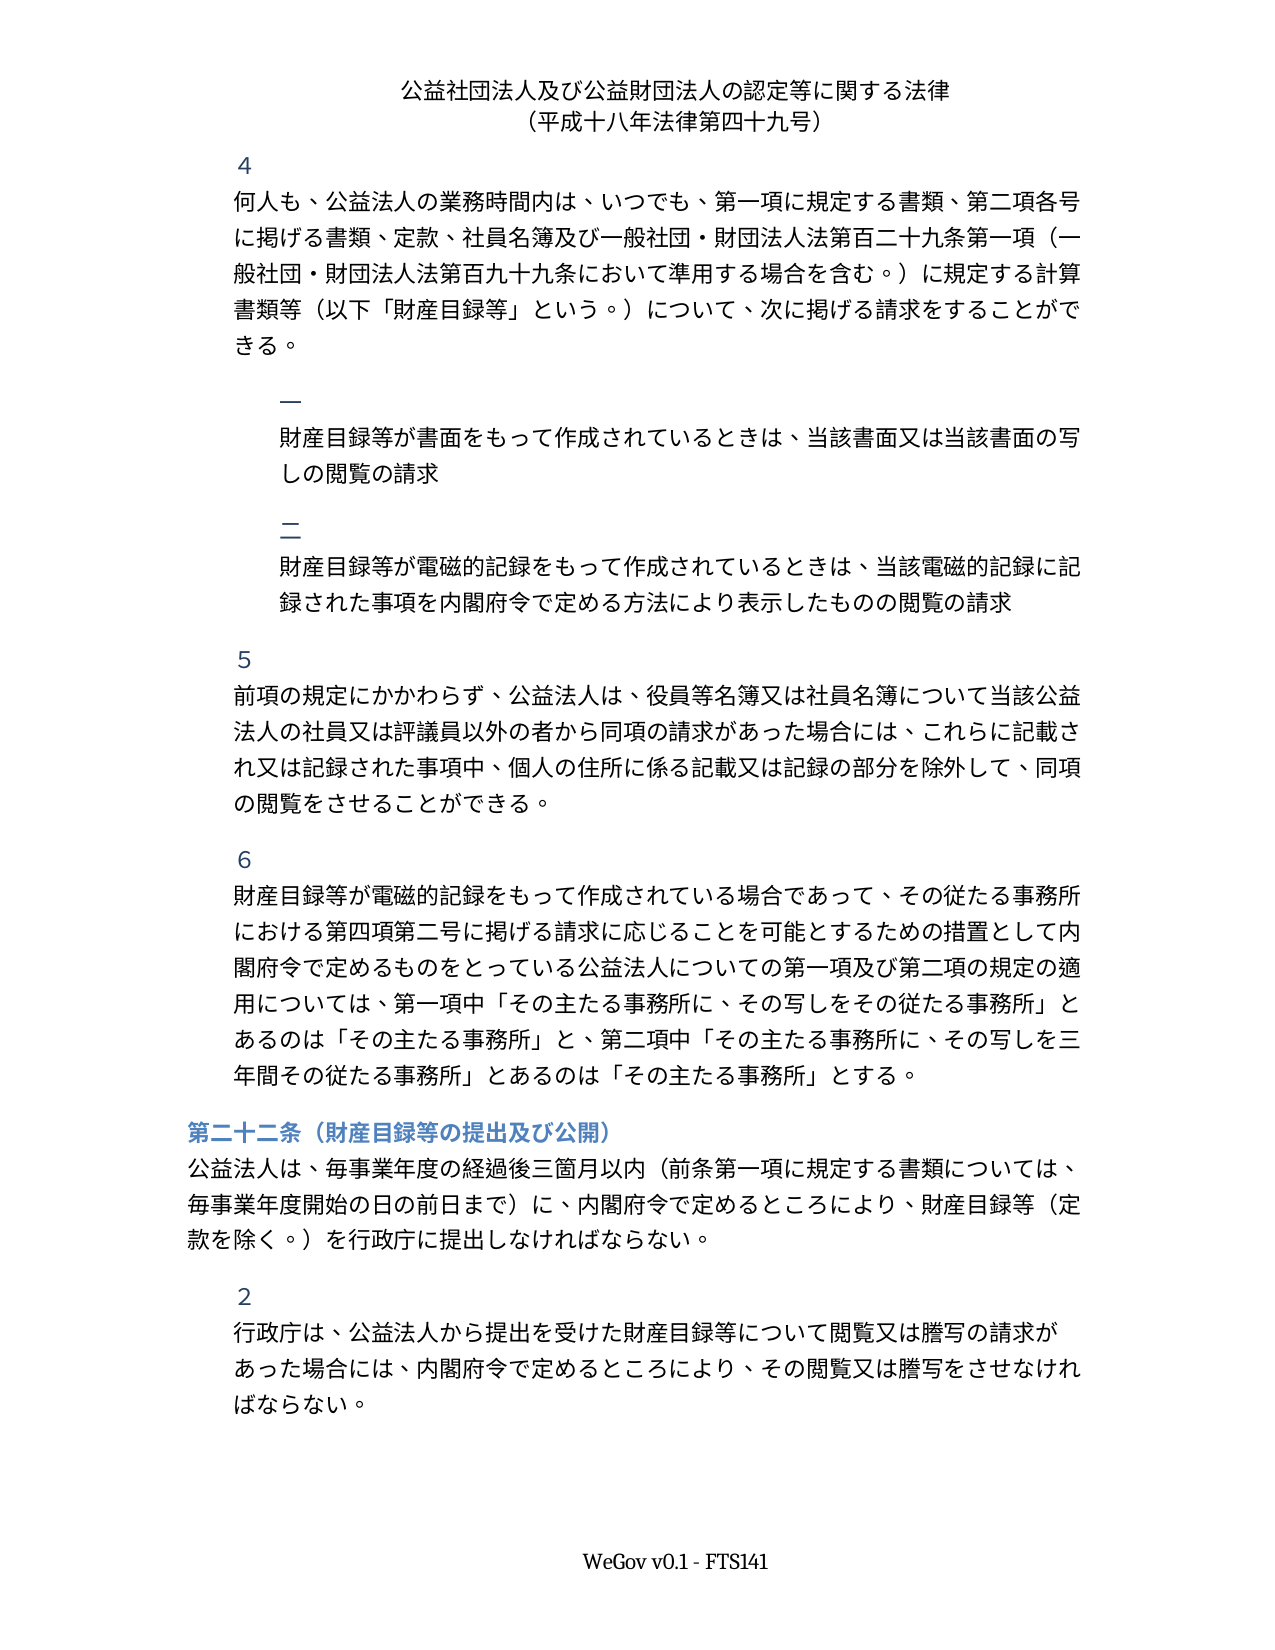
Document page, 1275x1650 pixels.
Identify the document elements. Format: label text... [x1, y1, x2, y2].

text 何人も、公益法人の業務時間内は、いつでも、第一項に規定する書類、第二項各号に掲げる書類、定款、社員名簿及び一般社団・財団法人法第百二十九条第一項（一般社団・財団法人法第百九十九条において準用する場合を含む。）に規定する計算書類等（以下「財産目録等」という。）について、次に掲げる請求をすることができる。 [233, 186, 1087, 361]
text 公益法人は、毎事業年度の経過後三箇月以内（前条第一項に規定する書類については、毎事業年度開始の日の前日まで）に、内閣府令で定めるところにより、財産目録等（定款を除く。）を行政庁に提出しなければならない。 [187, 1153, 1087, 1256]
subtitle 第二十二条（財産目録等の提出及び公開） [187, 1117, 1087, 1148]
subtitle 二 [279, 515, 1087, 546]
subtitle ４ [233, 150, 1087, 181]
subtitle 一 [279, 386, 1087, 418]
text 行政庁は、公益法人から提出を受けた財産目録等について閲覧又は謄写の請求があった場合には、内閣府令で定めるところにより、その閲覧又は謄写をさせなければならない。 [233, 1317, 1087, 1420]
text 財産目録等が電磁的記録をもって作成されているときは、当該電磁的記録に記録された事項を内閣府令で定める方法により表示したものの閲覧の請求 [279, 551, 1087, 618]
text 前項の規定にかかわらず、公益法人は、役員等名簿又は社員名簿について当該公益法人の社員又は評議員以外の者から同項の請求があった場合には、これらに記載され又は記録された事項中、個人の住所に係る記載又は記録の部分を除外して、同項の閲覧をさせることができる。 [233, 680, 1087, 819]
subtitle ５ [233, 644, 1087, 675]
subtitle ６ [233, 844, 1087, 876]
subtitle ２ [233, 1281, 1087, 1312]
text 財産目録等が電磁的記録をもって作成されている場合であって、その従たる事務所における第四項第二号に掲げる請求に応じることを可能とするための措置として内閣府令で定めるものをとっている公益法人についての第一項及び第二項の規定の適用については、第一項中「その主たる事務所に、その写しをその従たる事務所」とあるのは「その主たる事務所」と、第二項中「その主たる事務所に、その写しを三年間その従たる事務所」とあるのは「その主たる事務所」とする。 [233, 880, 1087, 1091]
text 財産目録等が書面をもって作成されているときは、当該書面又は当該書面の写しの閲覧の請求 [279, 422, 1087, 489]
